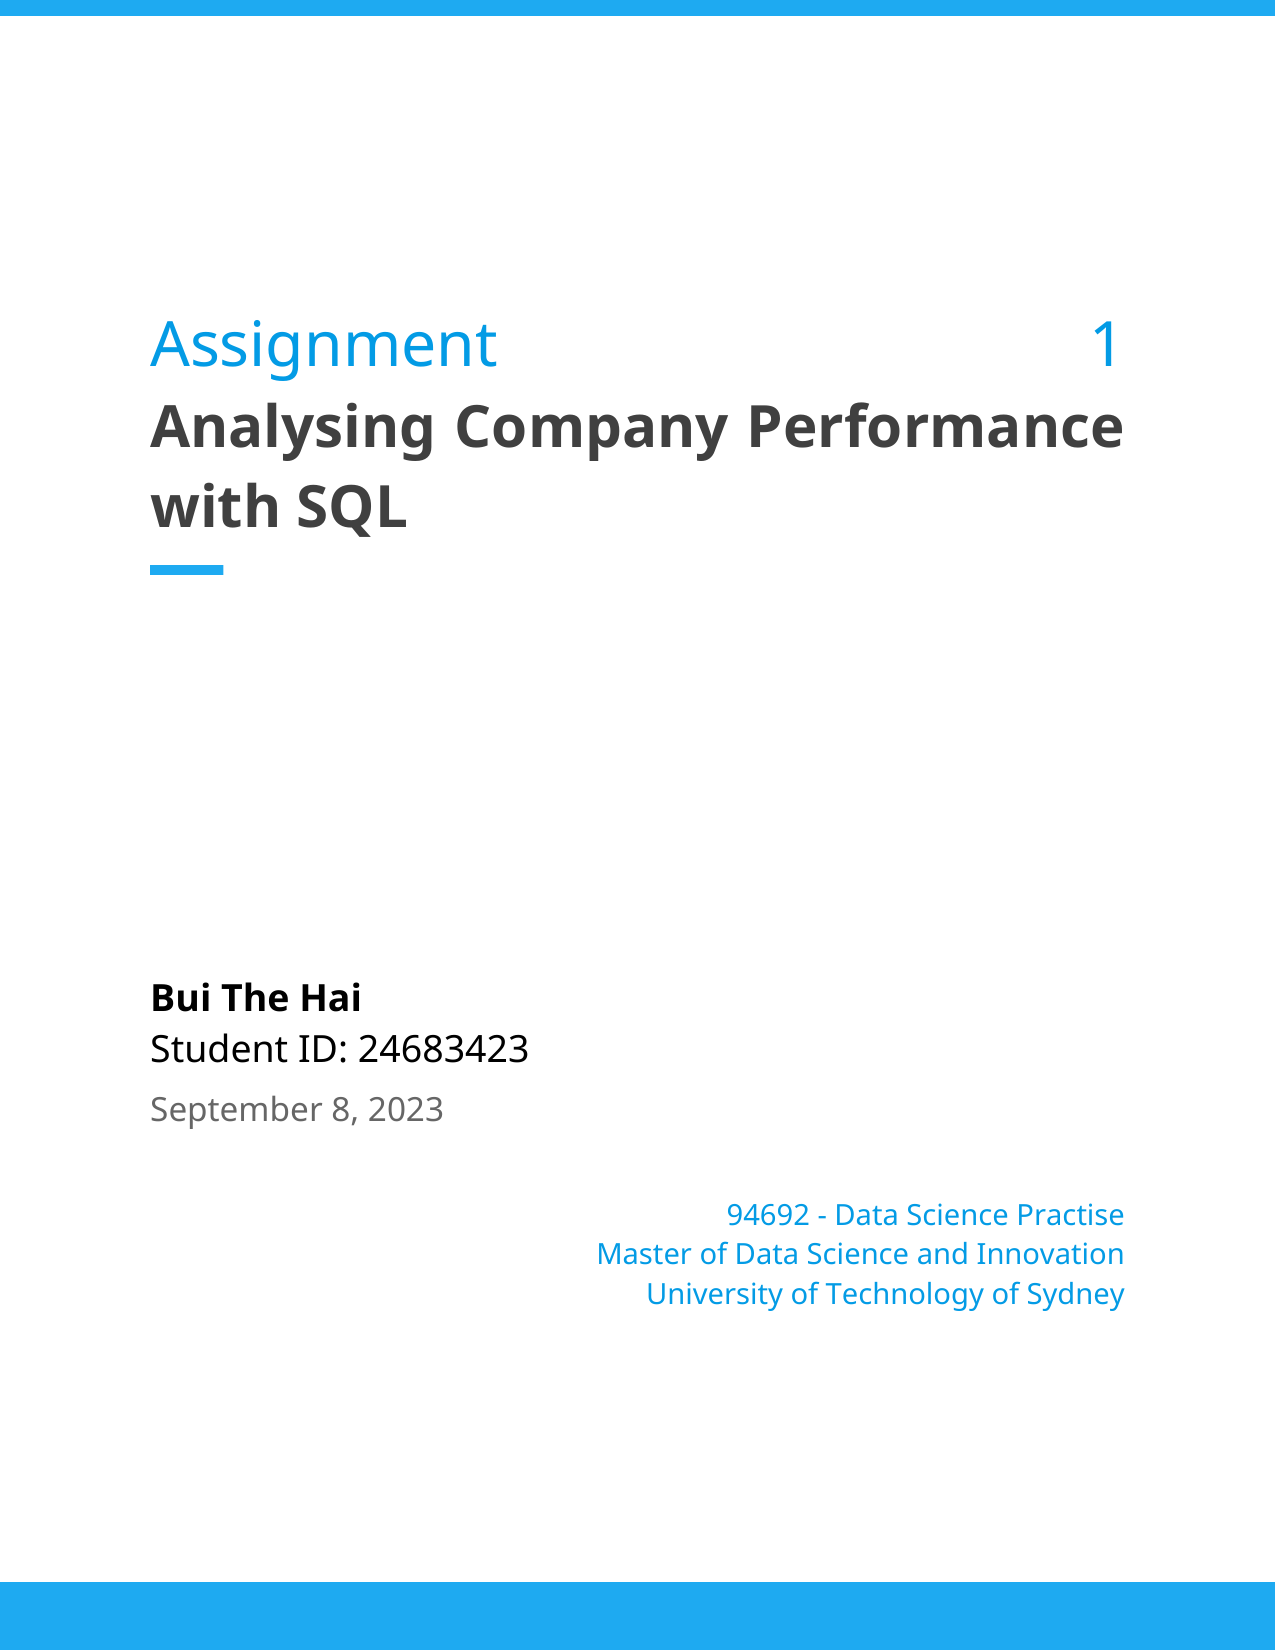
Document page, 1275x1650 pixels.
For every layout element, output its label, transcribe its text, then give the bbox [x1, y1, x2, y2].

picture [150, 565, 224, 575]
text Student ID: 24683423 [150, 1022, 1125, 1073]
picture [0, 0, 1275, 16]
text September 8, 2023 [150, 1086, 1125, 1131]
title Assignment 1 Analysing Company Performance with SQL [150, 300, 1125, 544]
text Bui The Hai [150, 971, 1125, 1022]
picture [0, 1582, 1275, 1650]
text University of Technology of Sydney [150, 1273, 1125, 1313]
text Master of Data Science and Innovation [150, 1233, 1125, 1273]
text 94692 - Data Science Practise [150, 1194, 1125, 1233]
